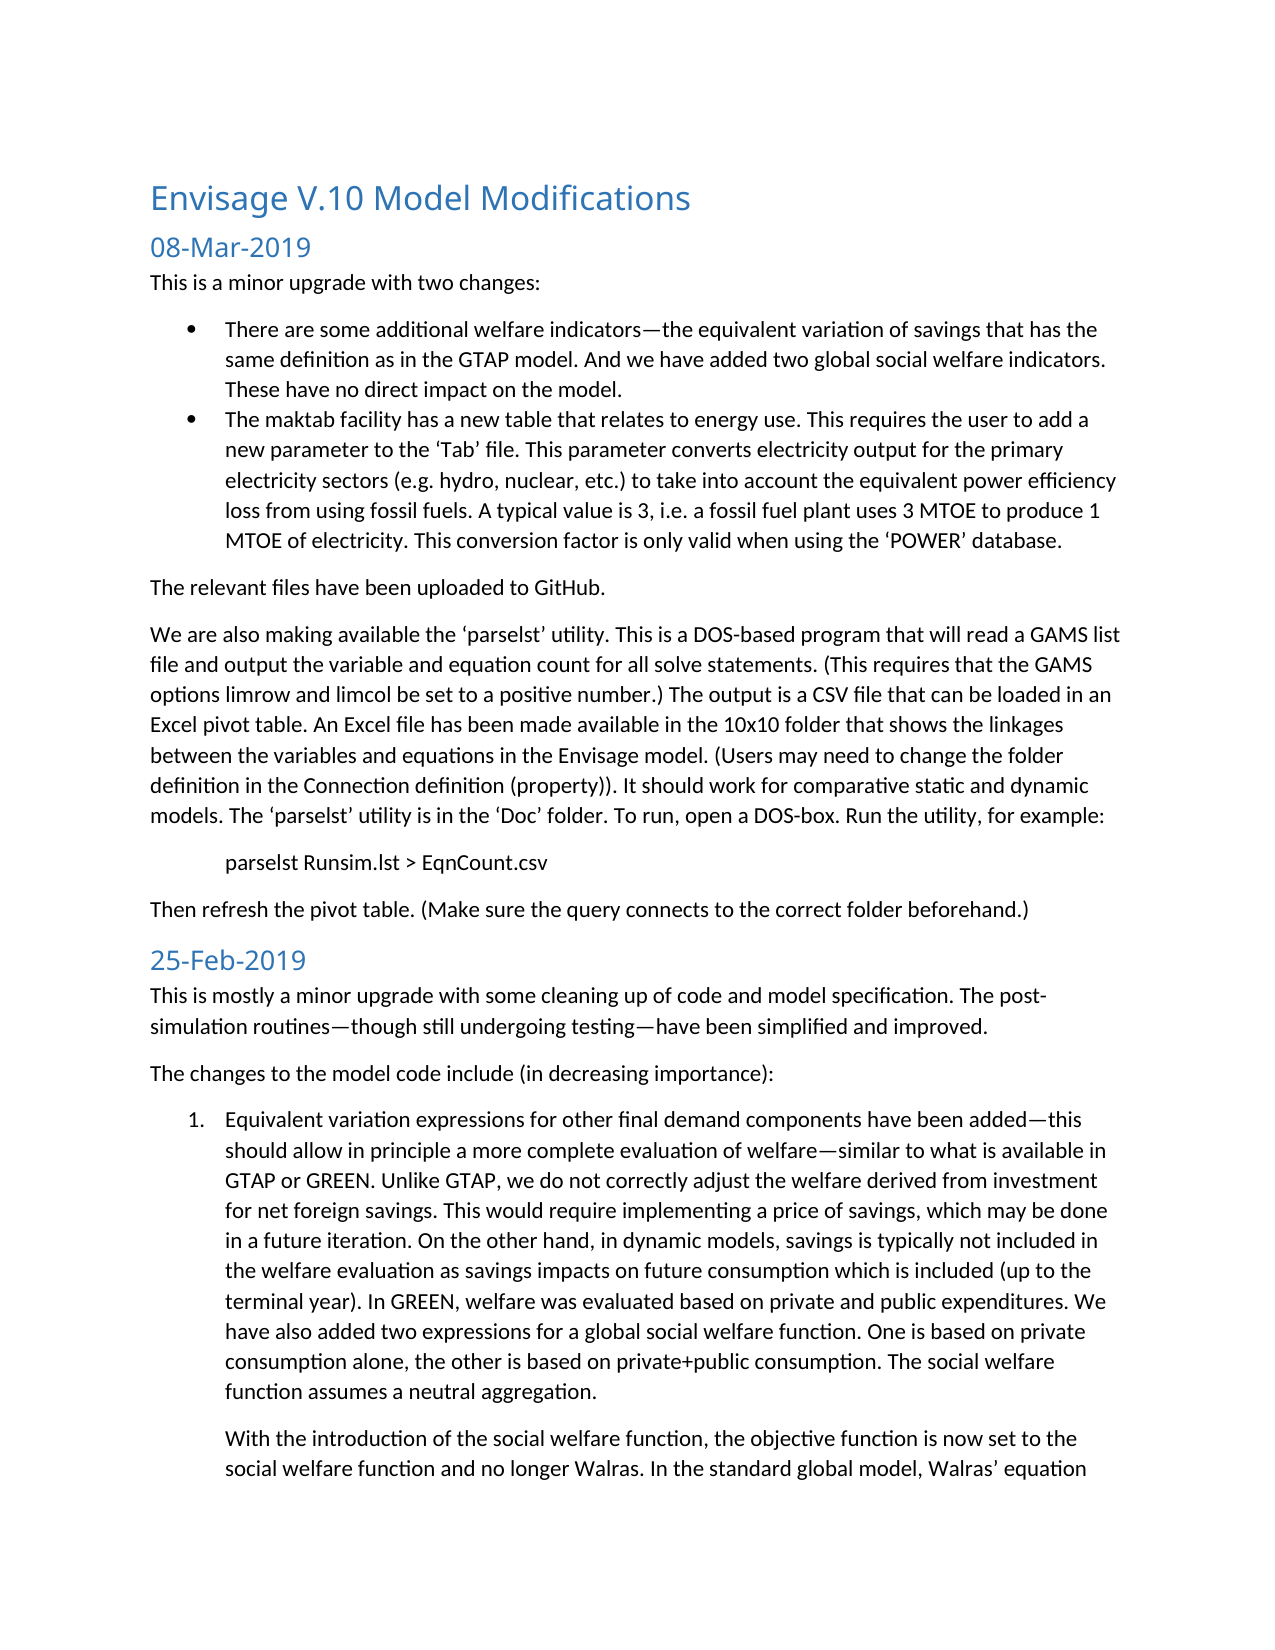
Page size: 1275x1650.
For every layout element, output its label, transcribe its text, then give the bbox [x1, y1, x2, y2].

list The maktab facility has a new table that relates to energy use. This requires the user to add a new parameter to the ‘Tab’ file. This parameter converts electricity output for the primary electricity sectors (e.g. hydro, nuclear, etc.) to take into account the equivalent power efficiency loss from using fossil fuels. A typical value is 3, i.e. a fossil fuel plant uses 3 MTOE to produce 1 MTOE of electricity. This conversion factor is only valid when using the ‘POWER’ database. [187, 405, 1125, 554]
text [225, 1424, 1125, 1483]
text The changes to the model code include (in decreasing importance): [150, 1059, 1125, 1087]
text This is mostly a minor upgrade with some cleaning up of code and model specification. The post-simulation routines—though still undergoing testing—have been simplified and improved. [150, 982, 1125, 1040]
subtitle Envisage V.10 Model Modifications [150, 175, 1125, 220]
text The relevant files have been uploaded to GitHub. [150, 573, 1125, 601]
text We are also making available the ‘parselst’ utility. This is a DOS-based program that will read a GAMS list file and output the variable and equation count for all solve statements. (This requires that the GAMS options limrow and limcol be set to a positive number.) The output is a CSV file that can be loaded in an Excel pivot table. An Excel file has been made available in the 10x10 folder that shows the linkages between the variables and equations in the Envisage model. (Users may need to change the folder definition in the Connection definition (property)). It should work for comparative static and dynamic models. The ‘parselst’ utility is in the ‘Doc’ folder. To run, open a DOS-box. Run the utility, for example: [150, 620, 1125, 829]
subtitle 08-Mar-2019 [150, 228, 1125, 265]
list Equivalent variation expressions for other final demand components have been added—this should allow in principle a more complete evaluation of welfare—similar to what is available in GTAP or GREEN. Unlike GTAP, we do not correctly adjust the welfare derived from investment for net foreign savings. This would require implementing a price of savings, which may be done in a future iteration. On the other hand, in dynamic models, savings is typically not included in the welfare evaluation as savings impacts on future consumption which is included (up to the terminal year). In GREEN, welfare was evaluated based on private and public expenditures. We have also added two expressions for a global social welfare function. One is based on private consumption alone, the other is based on private+public consumption. The social welfare function assumes a neutral aggregation. [187, 1106, 1125, 1406]
text parselst Runsim.lst > EqnCount.csv [150, 848, 1125, 876]
text This is a minor upgrade with two changes: [150, 268, 1125, 296]
text Then refresh the pivot table. (Make sure the query connects to the correct folder beforehand.) [150, 895, 1125, 923]
subtitle 25-Feb-2019 [150, 942, 1125, 979]
list There are some additional welfare indicators—the equivalent variation of savings that has the same definition as in the GTAP model. And we have added two global social welfare indicators. These have no direct impact on the model. [187, 315, 1125, 403]
